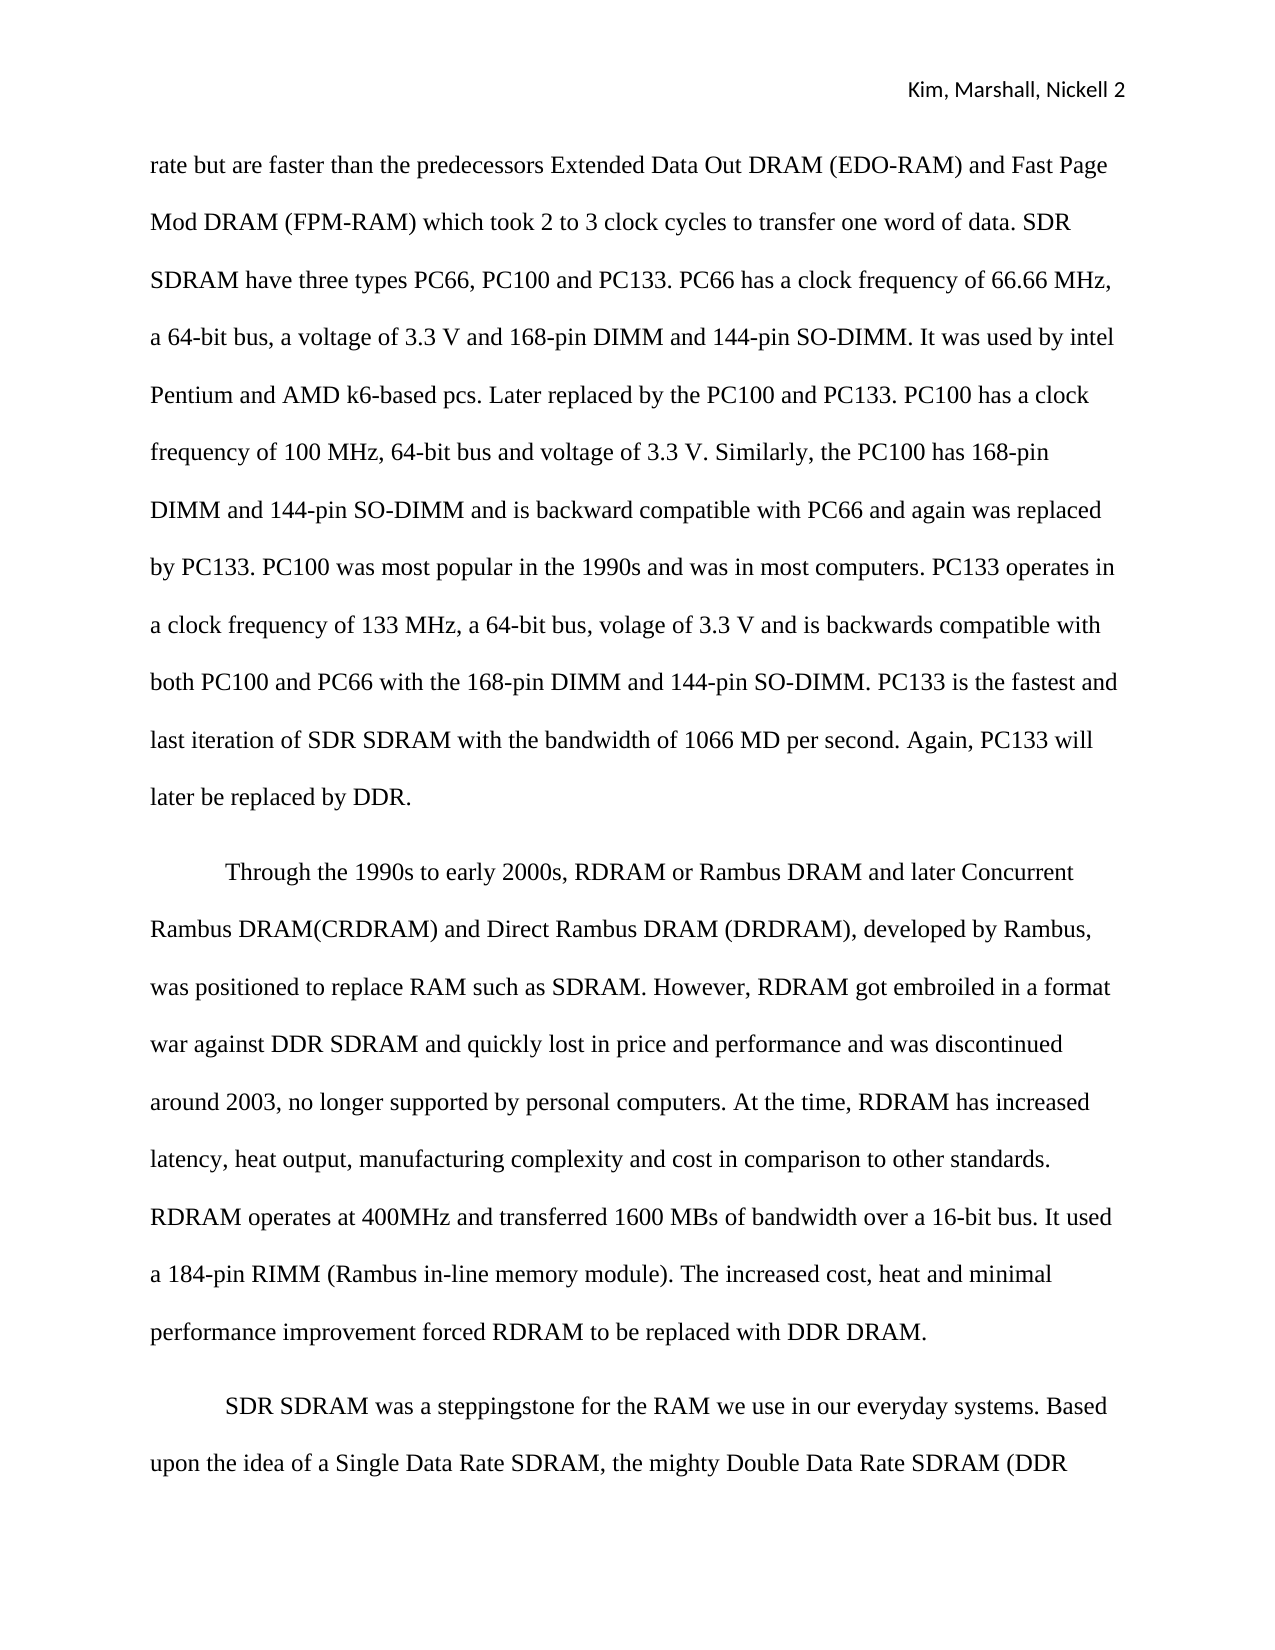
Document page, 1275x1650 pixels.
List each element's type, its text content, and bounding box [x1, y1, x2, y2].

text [150, 1391, 1125, 1477]
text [150, 150, 1125, 811]
text Through the 1990s to early 2000s, RDRAM or Rambus DRAM and later Concurrent Rambus DRAM(CRDRAM) and Direct Rambus DRAM (DRDRAM), developed by Rambus, was positioned to replace RAM such as SDRAM. However, RDRAM got embroiled in a format war against DDR SDRAM and quickly lost in price and performance and was discontinued around 2003, no longer supported by personal computers. At the time, RDRAM has increased latency, heat output, manufacturing complexity and cost in comparison to other standards. RDRAM operates at 400MHz and transferred 1600 MBs of bandwidth over a 16-bit bus. It used a 184-pin RIMM (Rambus in-line memory module). The increased cost, heat and minimal performance improvement forced RDRAM to be replaced with DDR DRAM. [150, 857, 1125, 1345]
